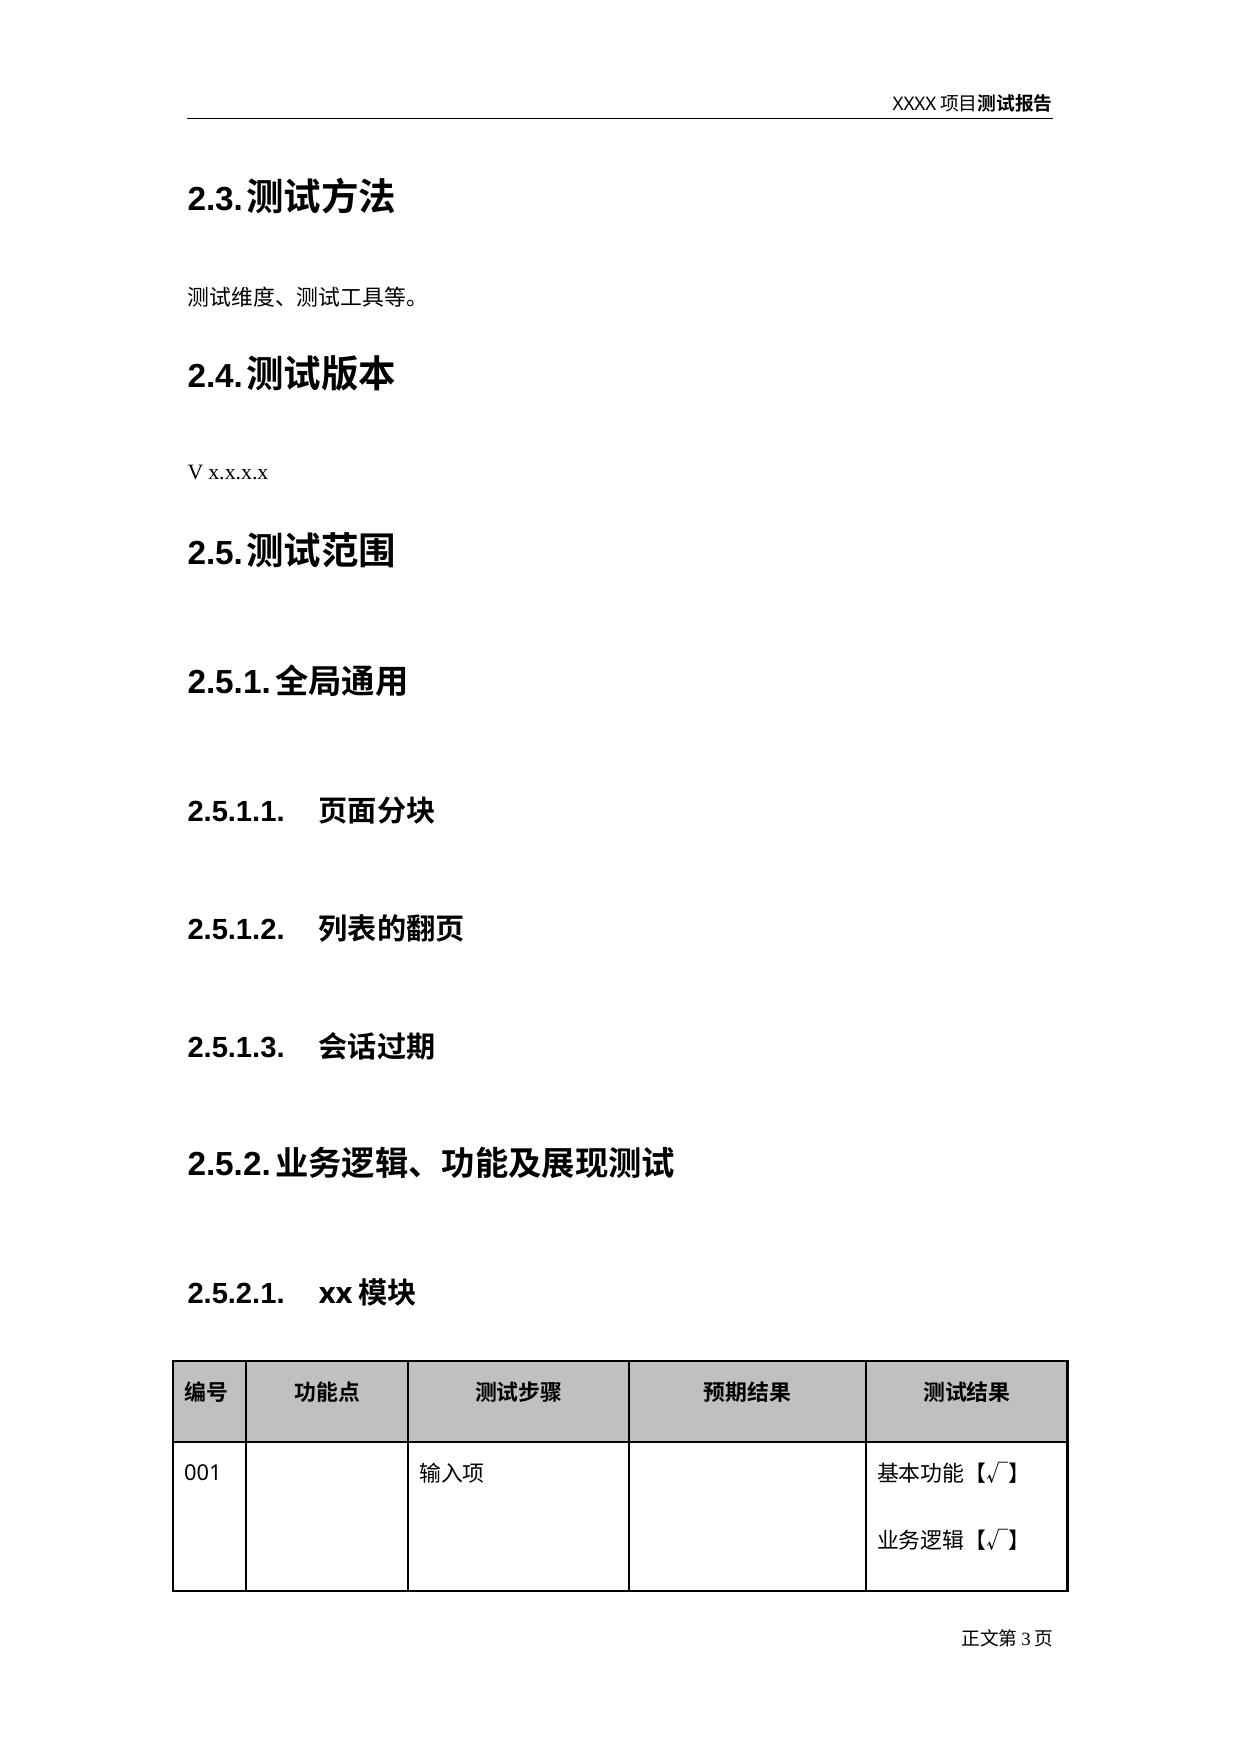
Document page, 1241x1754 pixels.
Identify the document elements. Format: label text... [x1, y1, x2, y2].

table_header 测试结果 [867, 1362, 1066, 1441]
table_cell 输入项 [409, 1443, 628, 1589]
text 列表的翻页 [187, 894, 1053, 959]
table_cell [247, 1443, 407, 1589]
text 会话过期 [187, 1013, 1053, 1078]
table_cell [867, 1443, 1066, 1589]
table_header 编号 [174, 1362, 245, 1441]
table_cell 001 [174, 1443, 245, 1589]
text V x.x.x.x [187, 456, 1053, 488]
table_header 功能点 [247, 1362, 407, 1441]
subtitle 测试范围 [187, 515, 1053, 580]
text 测试维度、测试工具等。 [187, 279, 1053, 312]
table_header 预期结果 [630, 1362, 865, 1441]
table_cell [630, 1443, 865, 1589]
text 页面分块 [187, 776, 1053, 841]
subtitle 业务逻辑、功能及展现测试 [187, 1129, 1053, 1194]
subtitle 全局通用 [187, 647, 1053, 712]
subtitle 测试方法 [187, 162, 1053, 227]
subtitle 测试版本 [187, 339, 1053, 404]
table_header 测试步骤 [409, 1362, 628, 1441]
text xx模块 [187, 1258, 1053, 1323]
